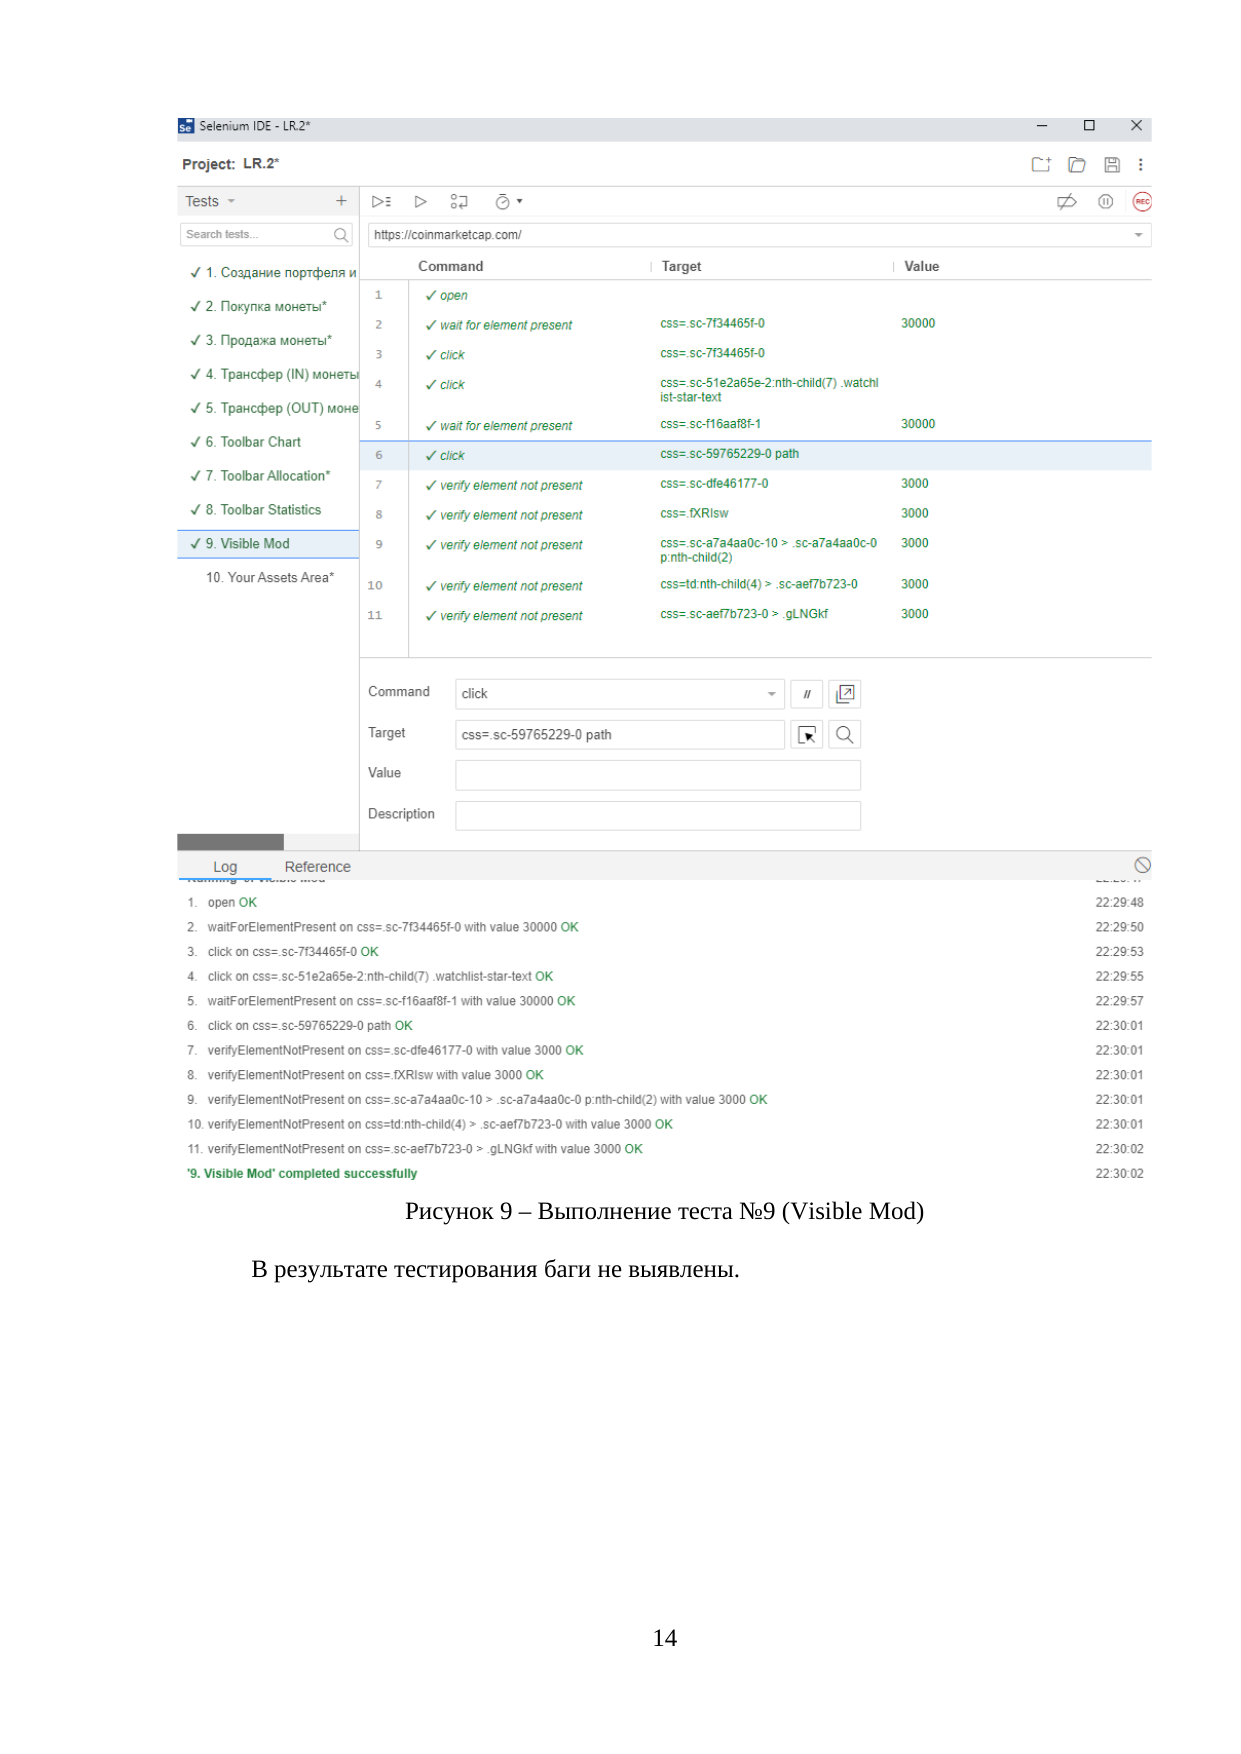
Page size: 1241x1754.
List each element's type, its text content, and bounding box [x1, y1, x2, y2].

list Рисунок 9 – Выполнение теста №9 (Visible Mod) [177, 1196, 1152, 1225]
list В результате тестирования баги не выявлены. [177, 1254, 1152, 1283]
